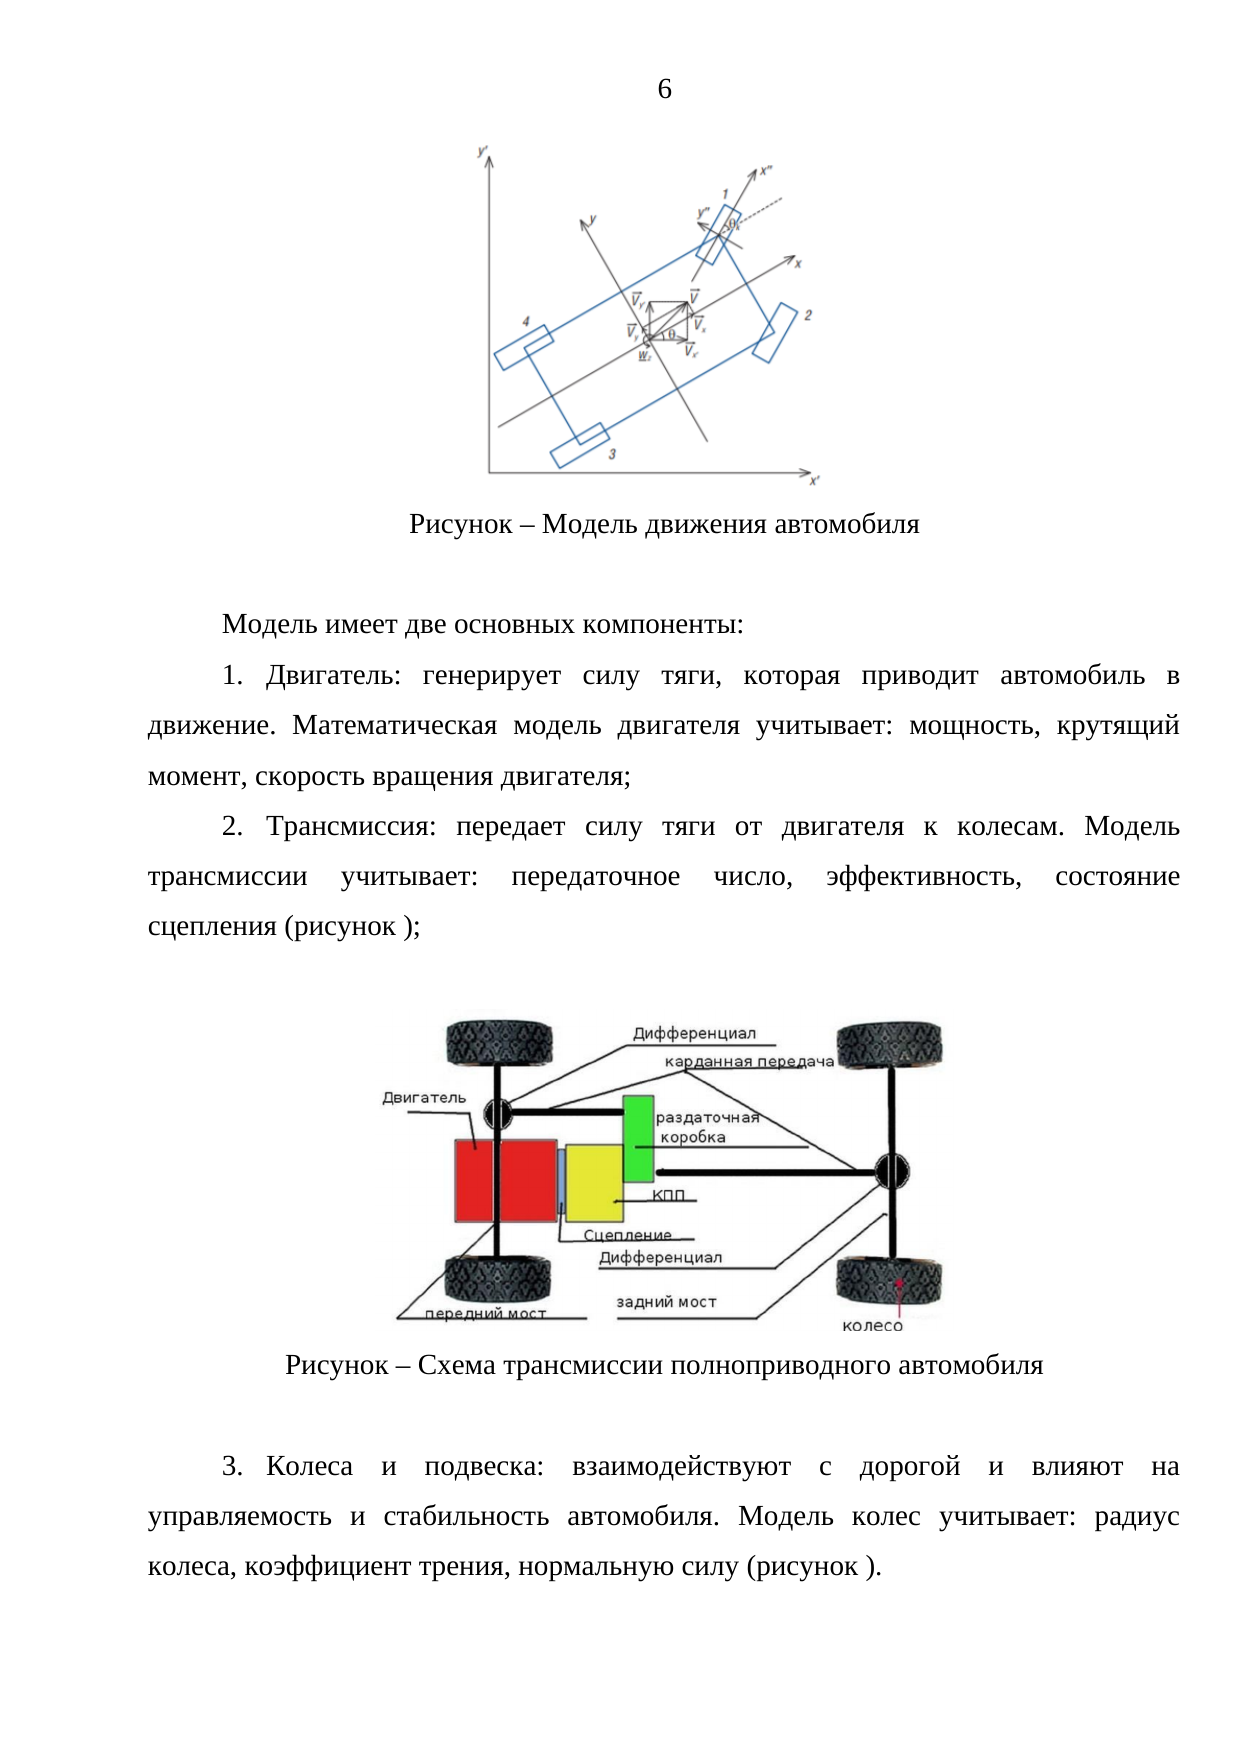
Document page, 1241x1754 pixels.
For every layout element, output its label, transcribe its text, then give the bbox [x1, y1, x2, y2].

text Рисунок – Схема трансмиссии полноприводного автомобиля [148, 1347, 1181, 1381]
list Трансмиссия: передает силу тяги от двигателя к колесам. Модель трансмиссии учитывает: передаточное число, эффективность, состояние сцепления (рисунок ); [148, 808, 1181, 942]
text Модель имеет две основных компоненты: [148, 607, 1181, 640]
list Двигатель: генерирует силу тяги, которая приводит автомобиль в движение. Математическая модель двигателя учитывает: мощность, крутящий момент, скорость вращения двигателя; [148, 657, 1181, 791]
list Колеса и подвеска: взаимодействуют с дорогой и влияют на управляемость и стабильность автомобиля. Модель колес учитывает: радиус колеса, коэффициент трения, нормальную силу (рисунок ). [148, 1448, 1181, 1582]
text Рисунок – Модель движения автомобиля [148, 506, 1181, 539]
picture [470, 137, 859, 490]
picture [375, 1009, 954, 1331]
